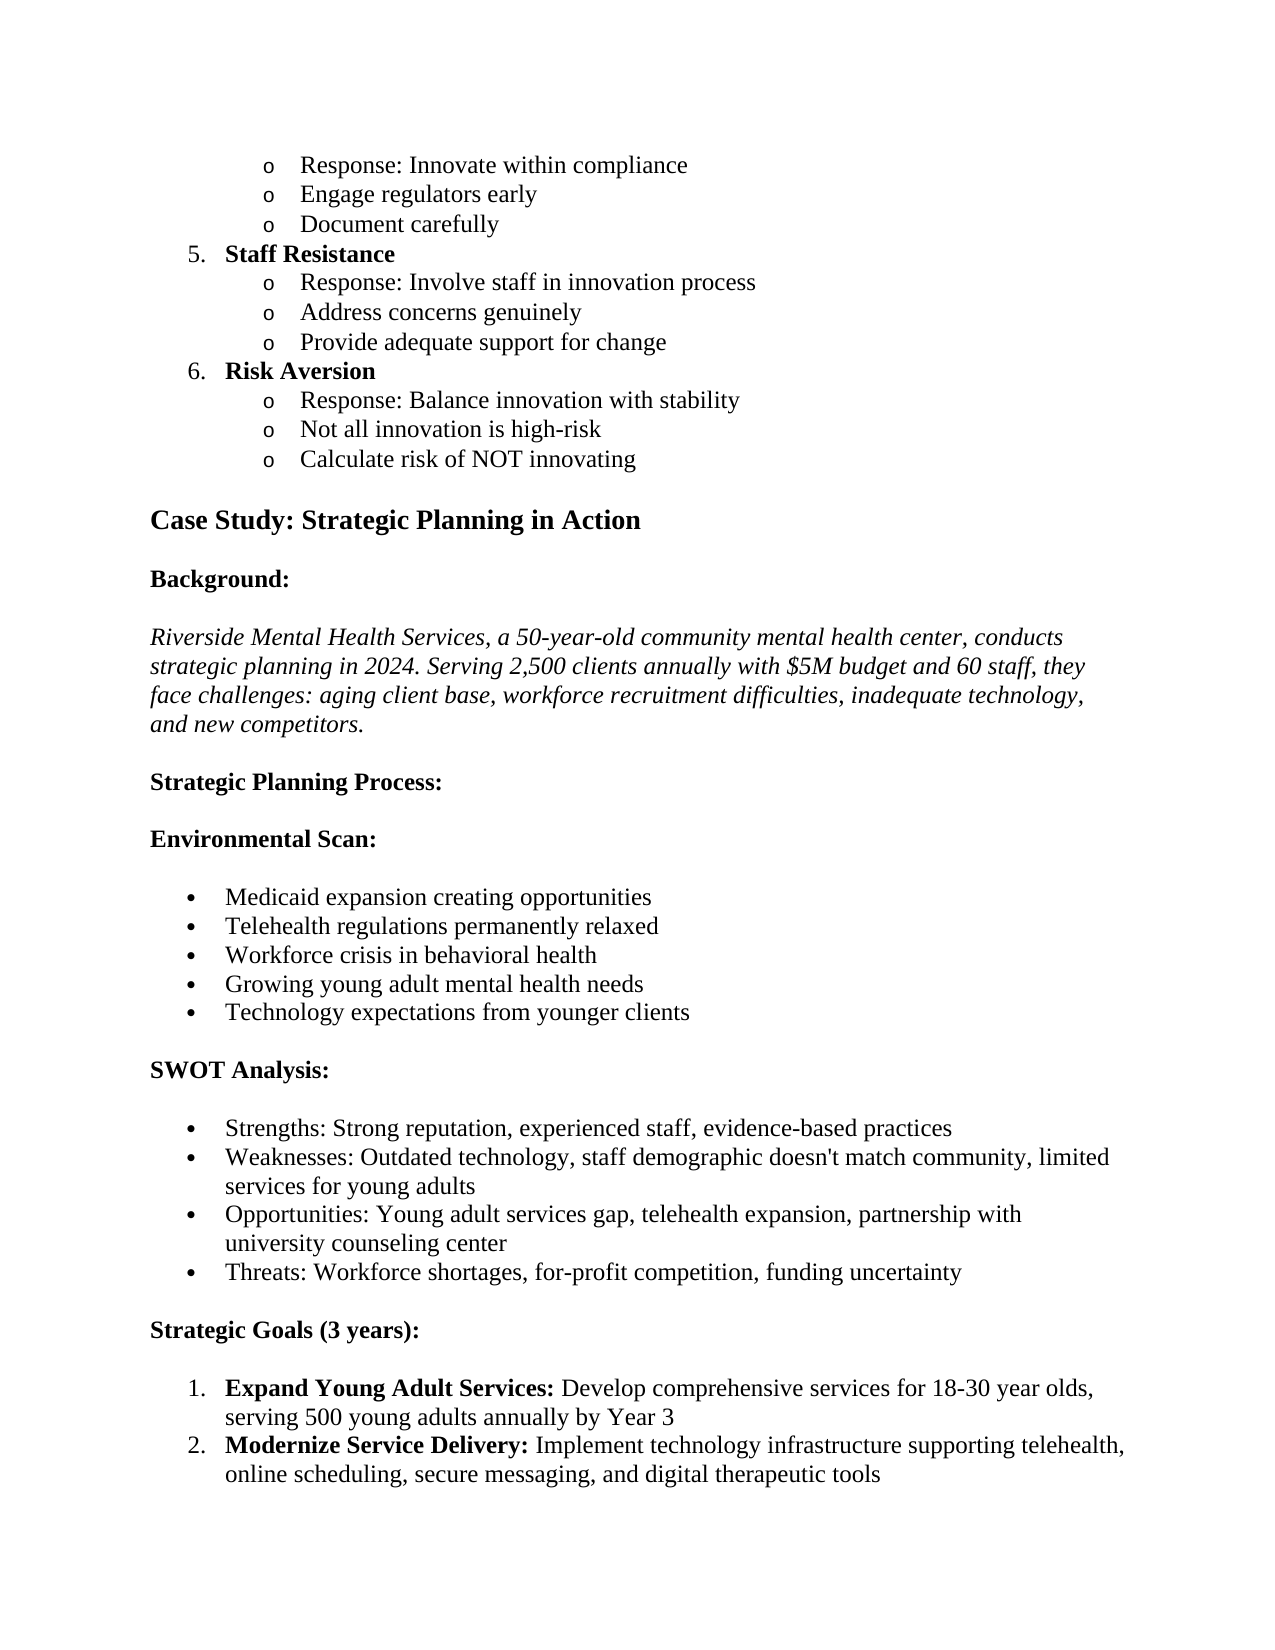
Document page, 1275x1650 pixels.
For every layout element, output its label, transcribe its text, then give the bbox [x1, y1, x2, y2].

list Threats: Workforce shortages, for-profit competition, funding uncertainty [187, 1257, 1125, 1286]
list Response: Innovate within compliance [262, 150, 1125, 179]
text Background: [150, 564, 1125, 593]
list Workforce crisis in behavioral health [187, 940, 1125, 969]
list Growing young adult mental health needs [187, 969, 1125, 997]
text Environmental Scan: [150, 824, 1125, 853]
list Risk Aversion [187, 356, 1125, 385]
list Weaknesses: Outdated technology, staff demographic doesn't match community, limited services for young adults [187, 1142, 1125, 1199]
list Telehealth regulations permanently relaxed [187, 911, 1125, 940]
list Provide adequate support for change [262, 327, 1125, 356]
text SWOT Analysis: [150, 1055, 1125, 1084]
list Opportunities: Young adult services gap, telehealth expansion, partnership with university counseling center [187, 1199, 1125, 1257]
list Strengths: Strong reputation, experienced staff, evidence-based practices [187, 1113, 1125, 1142]
text Strategic Planning Process: [150, 767, 1125, 795]
list Response: Balance innovation with stability [262, 385, 1125, 414]
list Staff Resistance [187, 239, 1125, 267]
list Expand Young Adult Services: Develop comprehensive services for 18-30 year olds, serving 500 young adults annually by Year 3 [187, 1373, 1125, 1430]
list Response: Involve staff in innovation process [262, 267, 1125, 297]
list Calculate risk of NOT innovating [262, 444, 1125, 474]
list Medicaid expansion creating opportunities [187, 882, 1125, 911]
list Address concerns genuinely [262, 297, 1125, 327]
list Document carefully [262, 209, 1125, 239]
text Riverside Mental Health Services, a 50-year-old community mental health center, conducts strategic planning in 2024. Serving 2,500 clients annually with $5M budget and 60 staff, they face challenges: aging client base, workforce recruitment difficulties, inadequate technology, and new competitors. [150, 622, 1125, 737]
text Strategic Goals (3 years): [150, 1315, 1125, 1344]
text Case Study: Strategic Planning in Action [150, 503, 1125, 535]
list Not all innovation is high-risk [262, 414, 1125, 444]
list Modernize Service Delivery: Implement technology infrastructure supporting telehealth, online scheduling, secure messaging, and digital therapeutic tools [187, 1430, 1125, 1488]
list Technology expectations from younger clients [187, 997, 1125, 1026]
list Engage regulators early [262, 179, 1125, 209]
